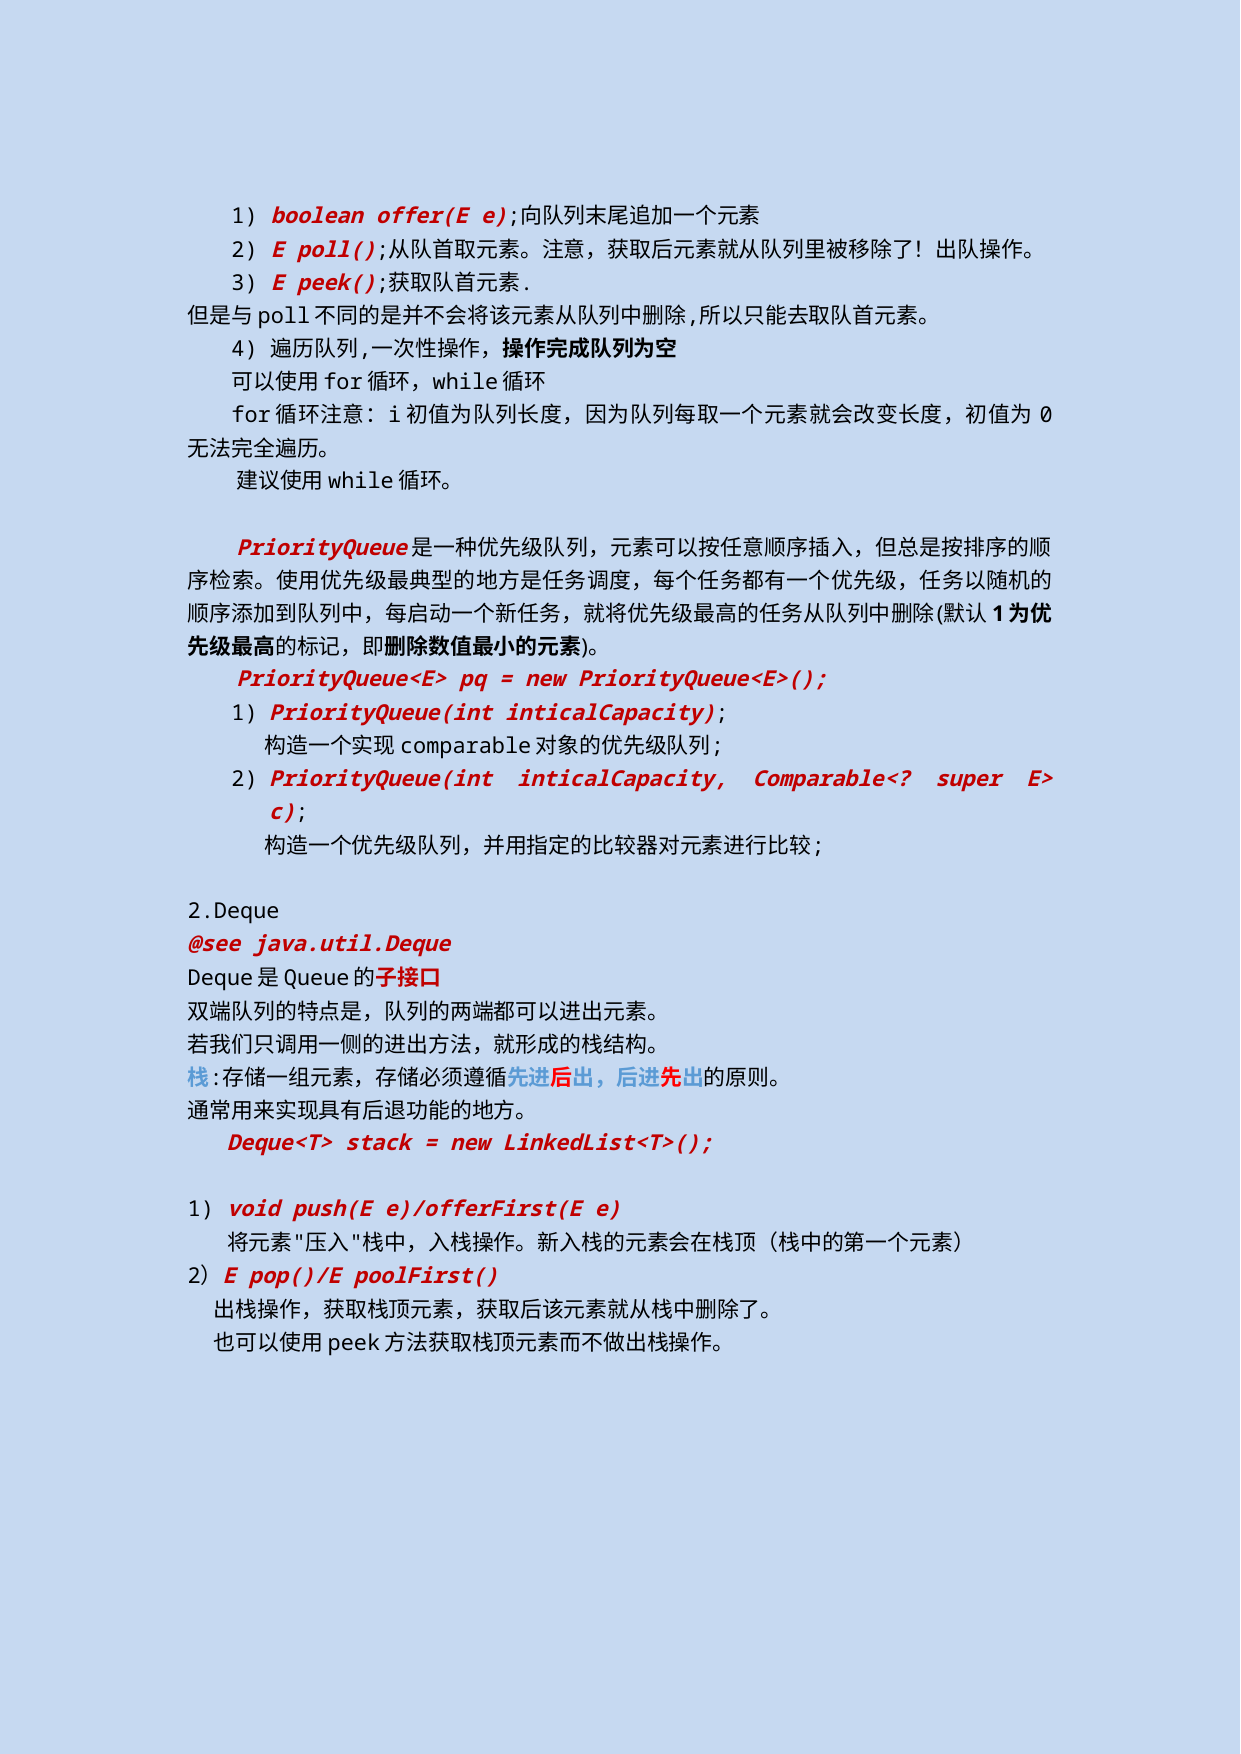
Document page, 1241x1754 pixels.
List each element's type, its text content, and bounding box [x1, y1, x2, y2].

text 若我们只调用一侧的进出方法，就形成的栈结构。 [187, 1026, 1053, 1059]
text 也可以使用peek方法获取栈顶元素而不做出栈操作。 [187, 1324, 1053, 1357]
text PriorityQueue是一种优先级队列，元素可以按任意顺序插入，但总是按排序的顺序检索。使用优先级最典型的地方是任务调度，每个任务都有一个优先级，任务以随机的顺序添加到队列中，每启动一个新任务，就将优先级最高的任务从队列中删除(默认1为优先级最高的标记，即删除数值最小的元素)。 [187, 529, 1053, 662]
text 可以使用for循环，while循环 [187, 363, 1053, 397]
list PriorityQueue(int inticalCapacity); [231, 695, 1053, 728]
text 2.Deque [187, 893, 1053, 927]
text 将元素"压入"栈中，入栈操作。新入栈的元素会在栈顶（栈中的第一个元素） [187, 1225, 1053, 1258]
text 1) void push(E e)/offerFirst(E e) [187, 1192, 1053, 1225]
list PriorityQueue(int inticalCapacity, Comparable<? super E> c); [231, 761, 1053, 827]
text 栈:存储一组元素，存储必须遵循先进后出，后进先出的原则。 [187, 1059, 1053, 1092]
text 1) boolean offer(E e);向队列末尾追加一个元素 [187, 198, 1053, 231]
text 2) E poll();从队首取元素。注意，获取后元素就从队列里被移除了！出队操作。 [187, 231, 1053, 264]
text 2）E pop()/E poolFirst() [187, 1258, 1053, 1291]
text 4) 遍历队列,一次性操作，操作完成队列为空 [187, 330, 1053, 363]
text 构造一个优先级队列，并用指定的比较器对元素进行比较; [231, 827, 1053, 860]
text @see java.util.Deque [187, 927, 1053, 960]
text for循环注意：i初值为队列长度，因为队列每取一个元素就会改变长度，初值为0无法完全遍历。 [187, 397, 1053, 463]
text Deque是Queue的子接口 [187, 960, 1053, 993]
text 双端队列的特点是，队列的两端都可以进出元素。 [187, 993, 1053, 1026]
text 但是与poll不同的是并不会将该元素从队列中删除,所以只能去取队首元素。 [187, 297, 1053, 330]
text 出栈操作，获取栈顶元素，获取后该元素就从栈中删除了。 [187, 1291, 1053, 1324]
text 构造一个实现comparable对象的优先级队列; [231, 728, 1053, 761]
text PriorityQueue<E> pq = new PriorityQueue<E>(); [187, 662, 1053, 695]
text Deque<T> stack = new LinkedList<T>(); [187, 1125, 1053, 1158]
text 3) E peek();获取队首元素. [187, 264, 1053, 297]
text 通常用来实现具有后退功能的地方。 [187, 1092, 1053, 1125]
text 建议使用while循环。 [187, 463, 1053, 496]
